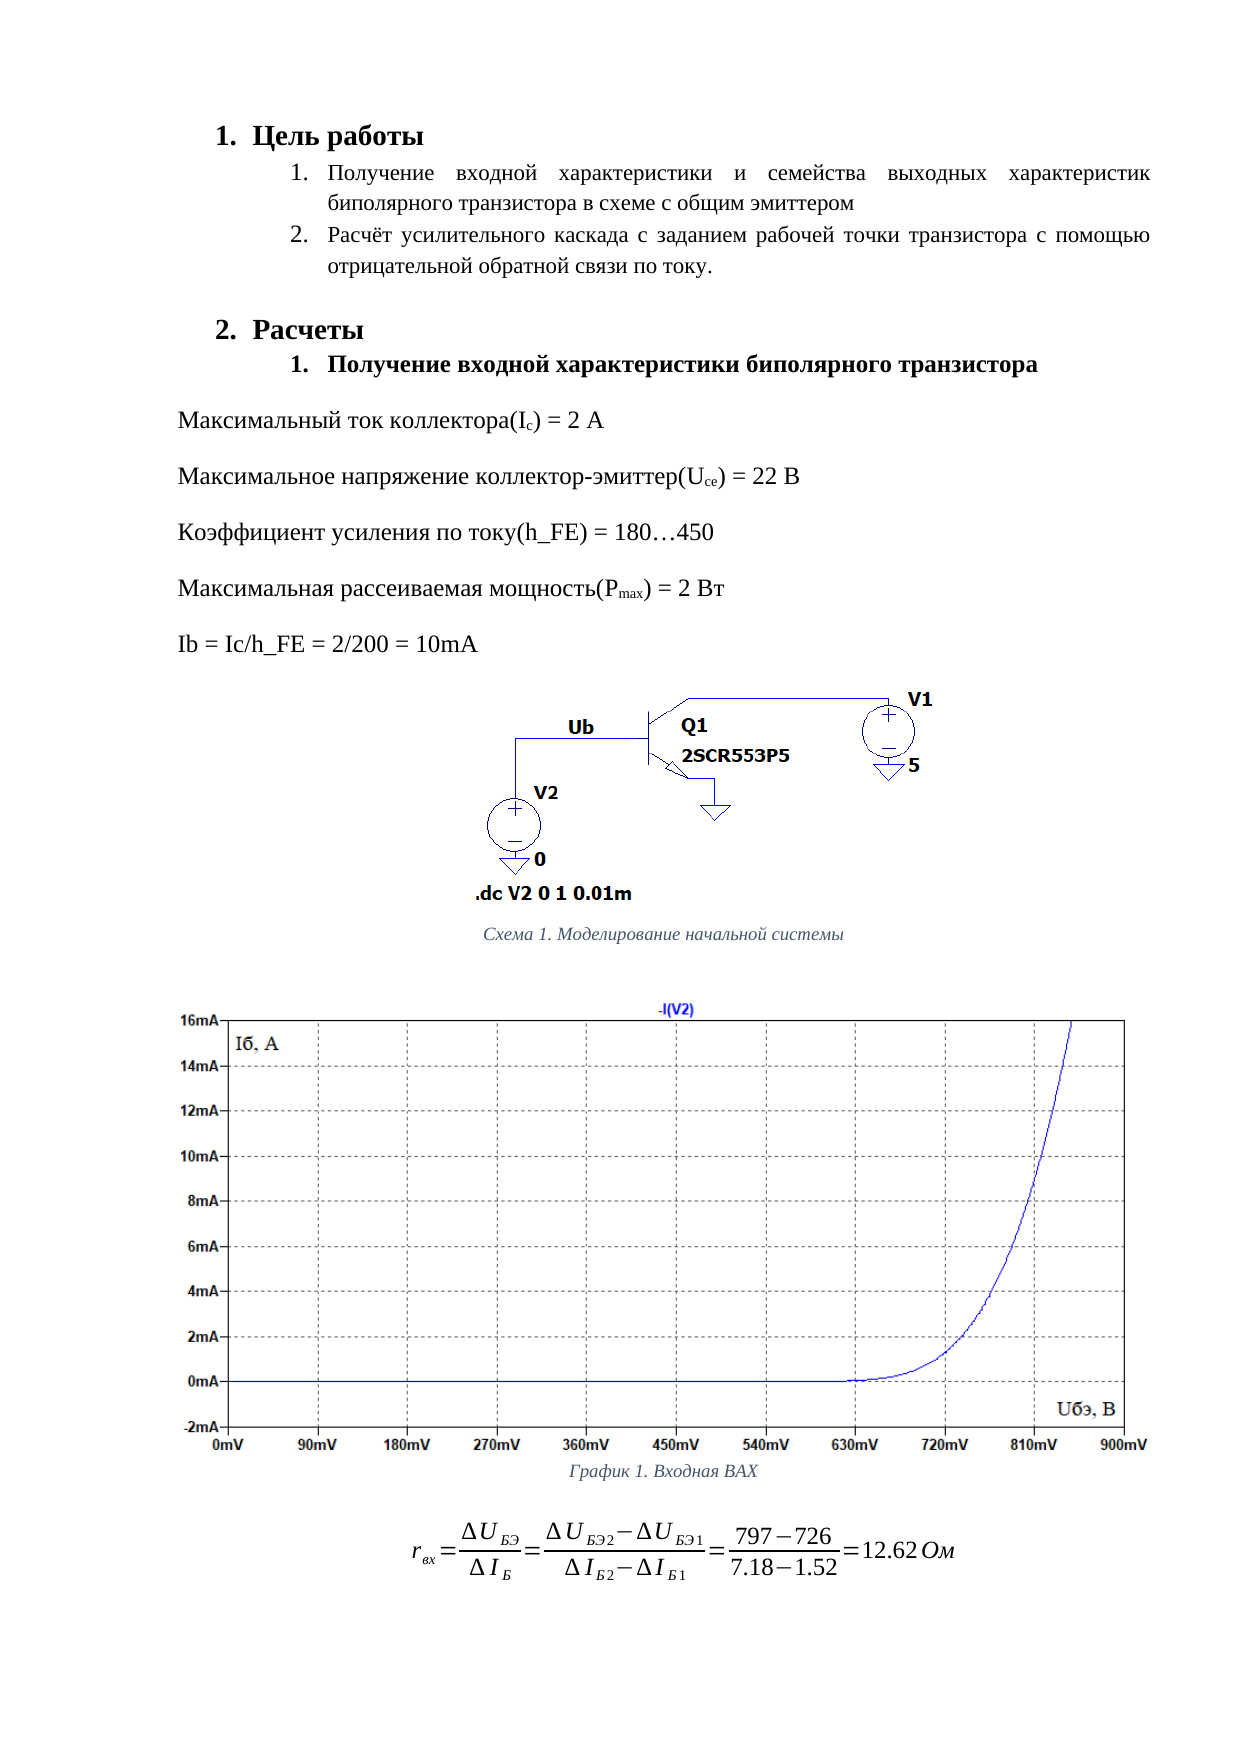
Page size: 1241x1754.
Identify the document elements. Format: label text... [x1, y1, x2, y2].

text Коэффициент усиления по току(h_FE) = 180…450 [177, 517, 1152, 546]
list Получение входной характеристики биполярного транзистора [290, 349, 1152, 377]
text График 1. Входная ВАХ [177, 1460, 1152, 1481]
text Максимальное напряжение коллектор-эмиттер(Uce) = 22 В [177, 461, 1152, 489]
text Максимальная рассеиваемая мощность(Pmax) = 2 Вт [177, 573, 1152, 602]
list Цель работы [215, 118, 1152, 152]
list Расчёт усилительного каскада с заданием рабочей точки транзистора с помощью отрицательной обратной связи по току. [290, 219, 1152, 278]
list Расчеты [215, 312, 1152, 346]
text Максимальный ток коллектора(Ic) = 2 А [177, 405, 1152, 433]
text Схема 1. Моделирование начальной системы [177, 923, 1152, 944]
text Ib = Ic/h_FE = 2/200 = 10mA [177, 629, 1152, 658]
picture [469, 685, 935, 904]
list Получение входной характеристики и семейства выходных характеристик биполярного транзистора в схеме с общим эмиттером [290, 157, 1152, 216]
picture [180, 1000, 1148, 1458]
